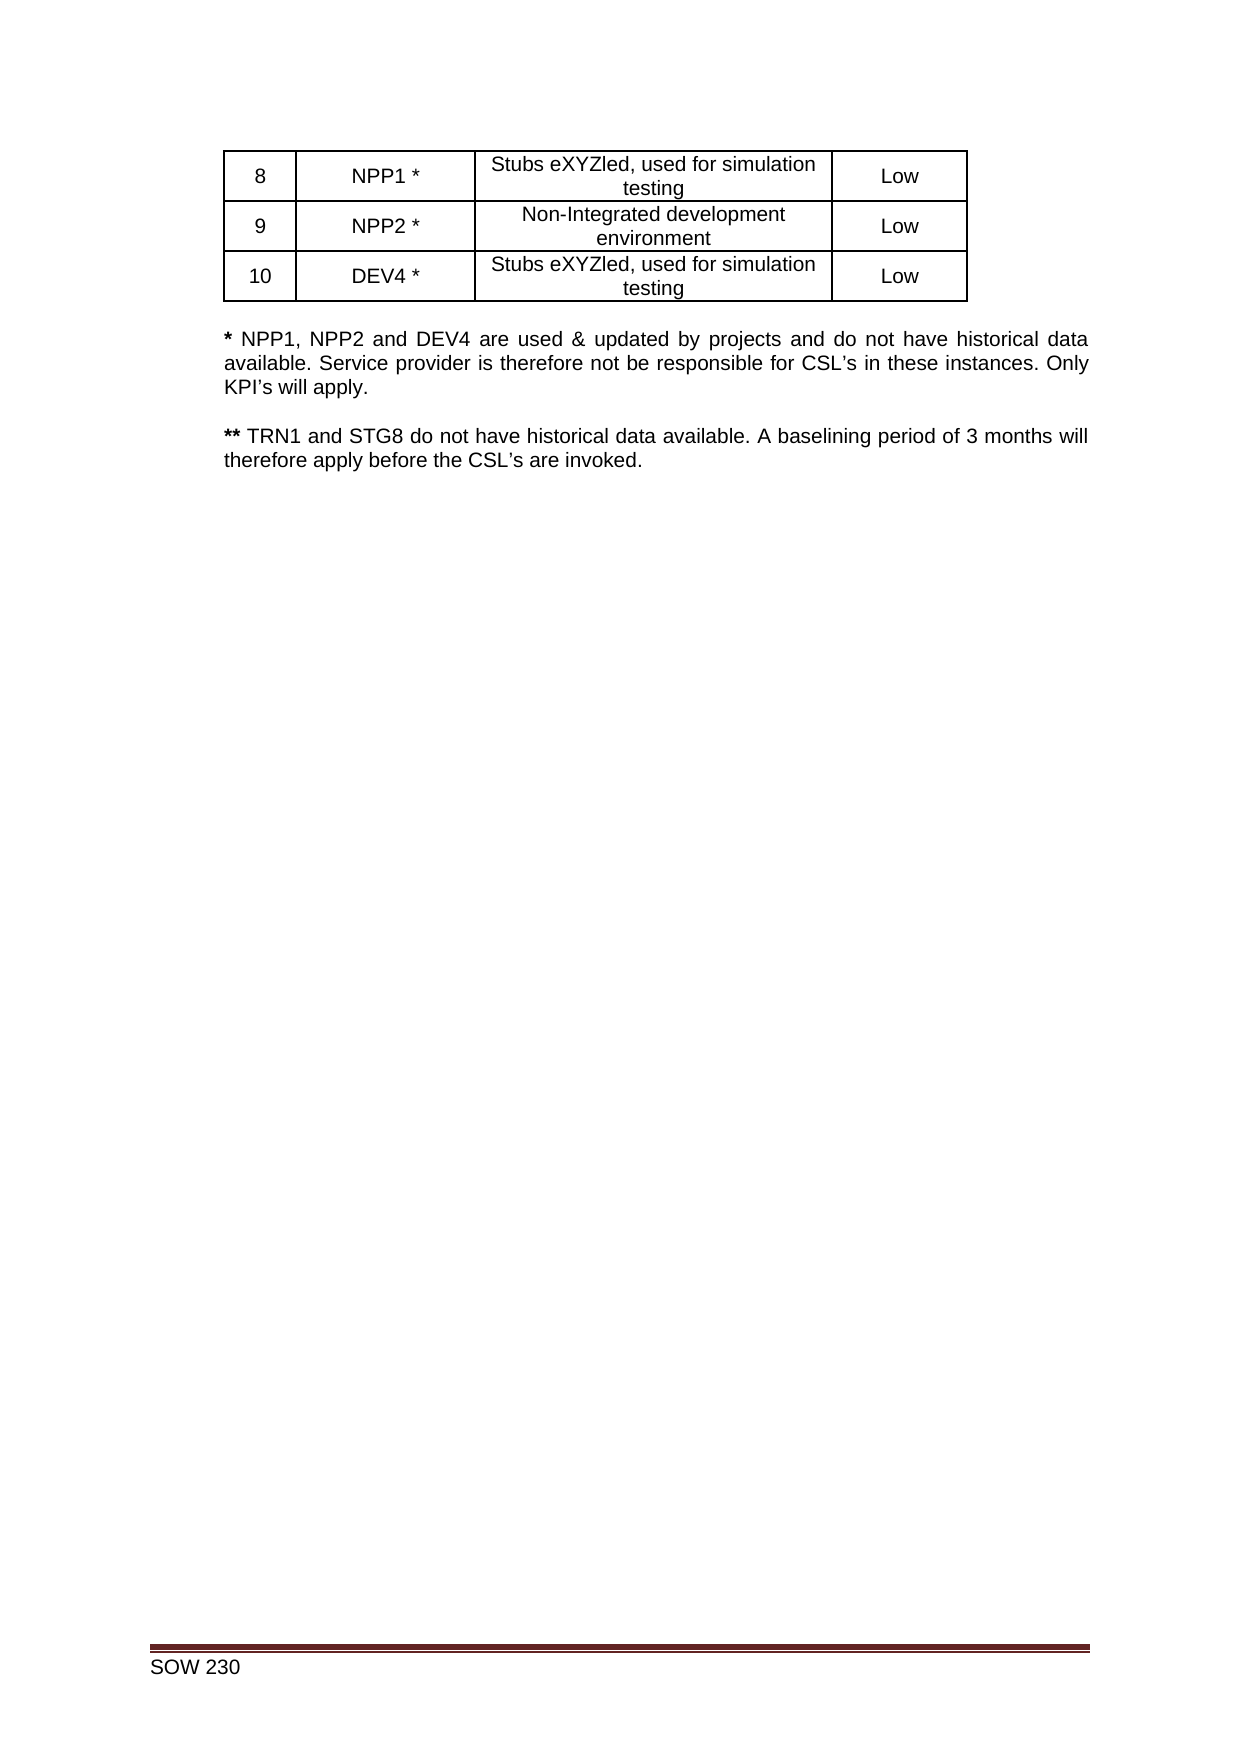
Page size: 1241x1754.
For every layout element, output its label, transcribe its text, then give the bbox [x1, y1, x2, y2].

subtitle ** TRN1 and STG8 do not have historical data available. A baselining period of 3 months will therefore apply before the CSL’s are invoked. [224, 424, 1090, 472]
table_cell Low [833, 202, 966, 250]
table_cell NPP2 * [297, 202, 474, 250]
table_cell 10 [225, 252, 295, 300]
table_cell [476, 252, 831, 300]
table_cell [476, 152, 831, 200]
table_cell 8 [225, 152, 295, 200]
table_cell Non-Integrated development environment [476, 202, 831, 250]
table_cell 9 [225, 202, 295, 250]
table_cell DEV4 * [297, 252, 474, 300]
table_cell Low [833, 252, 966, 300]
table_cell NPP1 * [297, 152, 474, 200]
subtitle * NPP1, NPP2 and DEV4 are used & updated by projects and do not have historical data available. Service provider is therefore not be responsible for CSL’s in these instances. Only KPI’s will apply. [224, 327, 1090, 399]
table_cell Low [833, 152, 966, 200]
